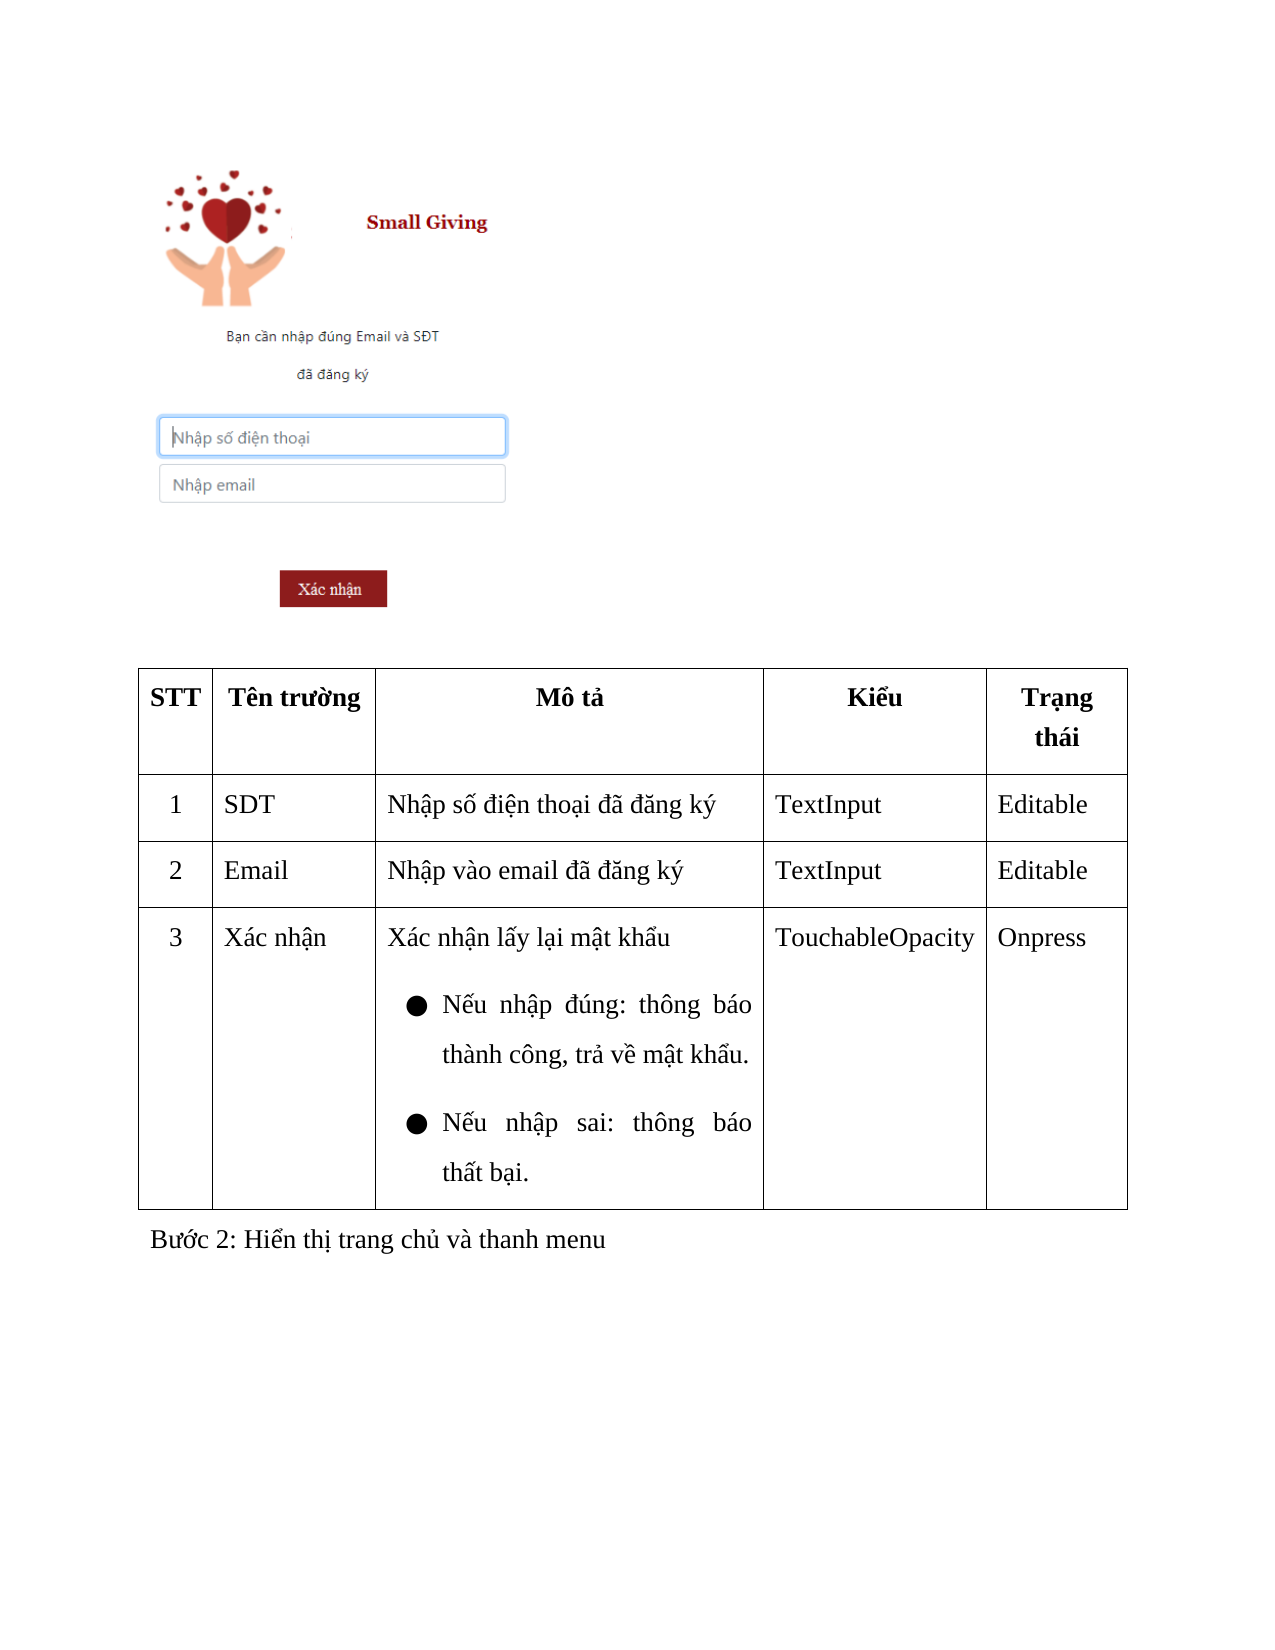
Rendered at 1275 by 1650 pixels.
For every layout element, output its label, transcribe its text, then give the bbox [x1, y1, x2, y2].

table_cell 2 [139, 842, 212, 907]
table_cell 3 [139, 908, 212, 1209]
table_cell 1 [139, 775, 212, 841]
table_cell Onpress [987, 908, 1127, 1209]
table_header Trạng thái [987, 669, 1127, 774]
table_header Kiểu [764, 669, 986, 774]
table_cell Editable [987, 842, 1127, 907]
table_cell Nhập vào email đã đăng ký [376, 842, 763, 907]
table_cell TouchableOpacity [764, 908, 986, 1209]
table_header STT [139, 669, 212, 774]
text Bước 2: Hiển thị trang chủ và thanh menu [150, 1223, 1125, 1254]
table_header Tên trường [213, 669, 375, 774]
table_cell Email [213, 842, 375, 907]
table_cell SDT [213, 775, 375, 841]
table_cell Editable [987, 775, 1127, 841]
picture [150, 150, 515, 646]
table_cell Xác nhận lấy lại mật khẩu Nếu nhập đúng: thông báo thành công, trả về mật khẩu. Nếu nhập sai: thông báo thất bại. [376, 908, 763, 1209]
table_header Mô tả [376, 669, 763, 774]
table_cell Xác nhận [213, 908, 375, 1209]
table_cell TextInput [764, 842, 986, 907]
table_cell Nhập số điện thoại đã đăng ký [376, 775, 763, 841]
table_cell TextInput [764, 775, 986, 841]
